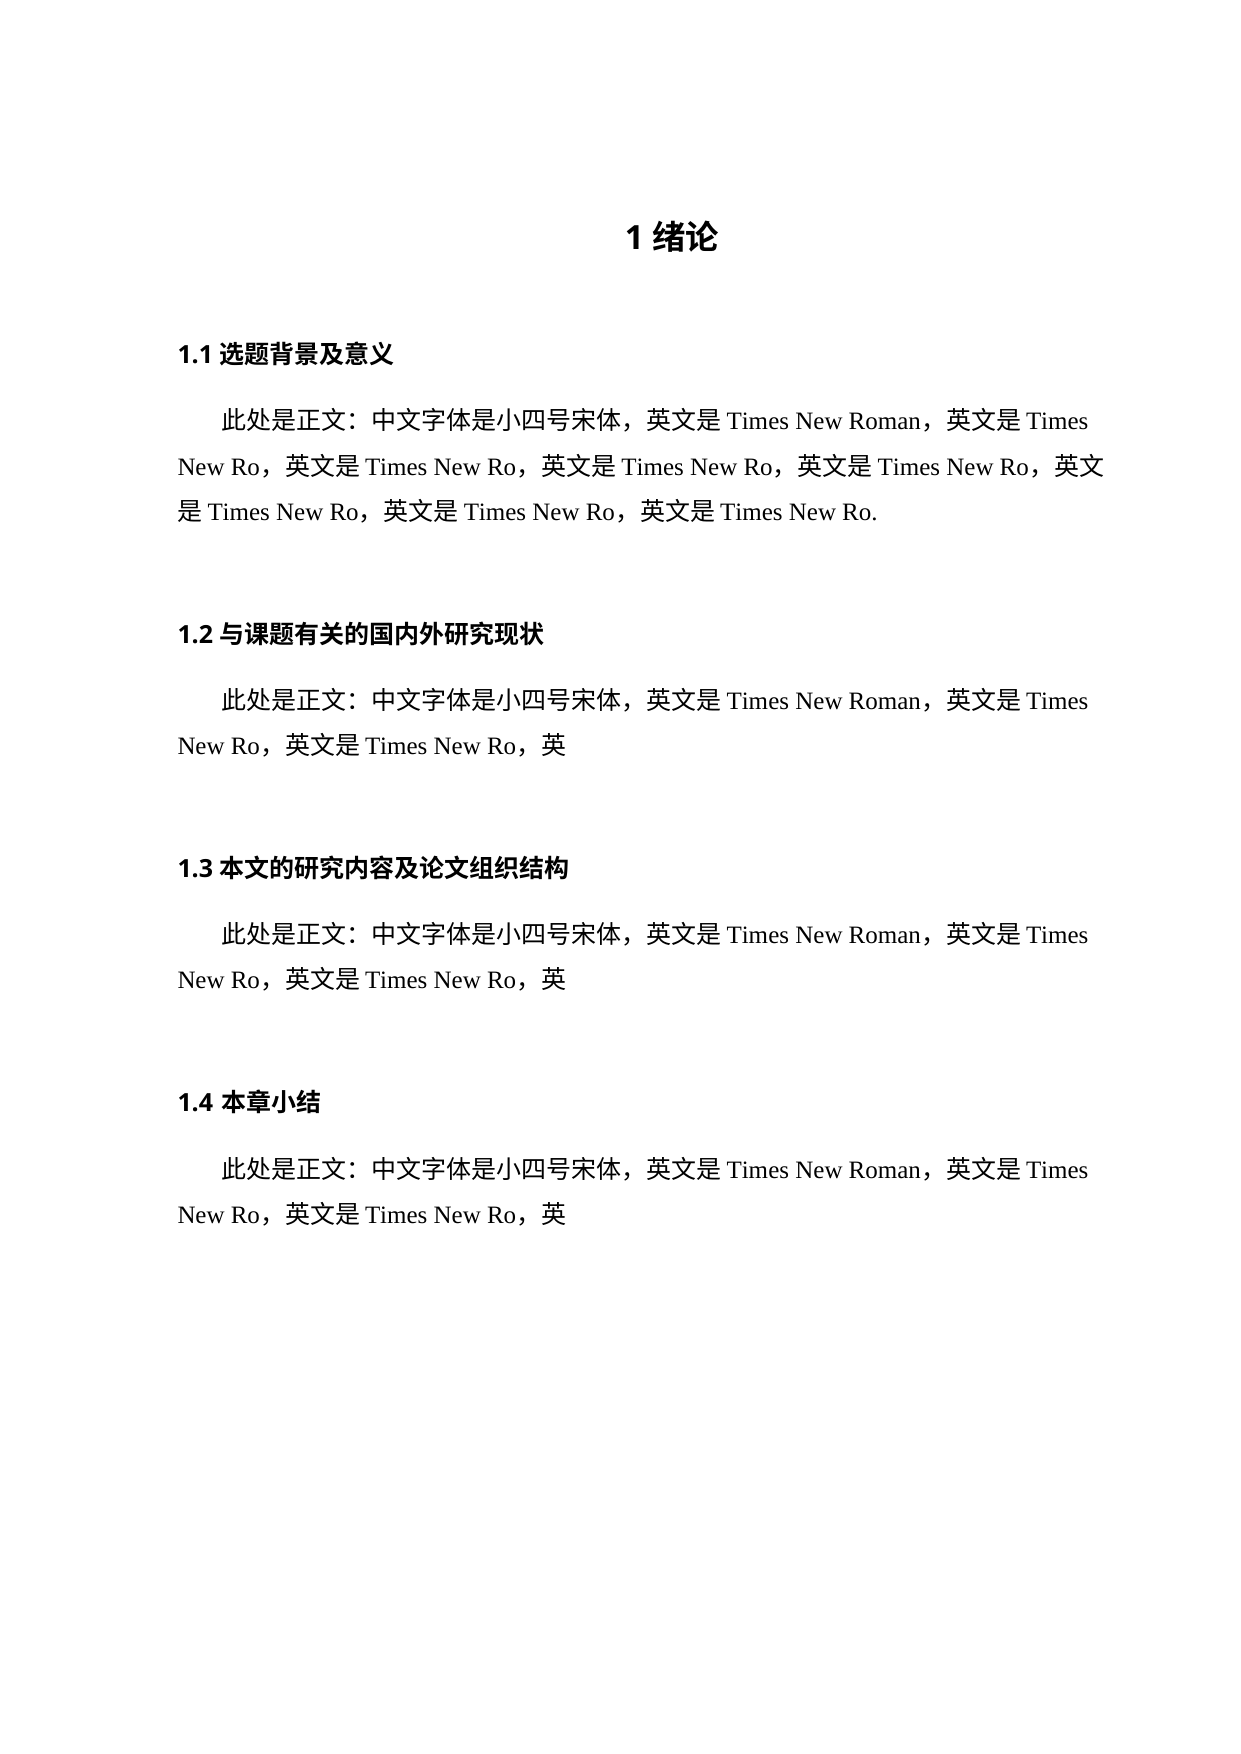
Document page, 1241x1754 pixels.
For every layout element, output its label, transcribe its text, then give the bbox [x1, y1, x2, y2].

text 1.2 与课题有关的国内外研究现状 [177, 614, 1122, 650]
text 1 绪论 [177, 211, 1122, 259]
text 此处是正文：中文字体是小四号宋体，英文是Times New Roman，英文是Times New Ro，英文是Times New Ro，英 [177, 680, 1122, 762]
text 此处是正文：中文字体是小四号宋体，英文是Times New Roman，英文是Times New Ro，英文是Times New Ro，英 [177, 915, 1122, 996]
text 此处是正文：中文字体是小四号宋体，英文是Times New Roman，英文是Times New Ro，英文是Times New Ro，英 [177, 1149, 1122, 1231]
text 1.1 选题背景及意义 [177, 334, 1122, 371]
text 此处是正文：中文字体是小四号宋体，英文是Times New Roman，英文是Times New Ro，英文是Times New Ro，英文是Times New Ro，英文是Times New Ro，英文是Times New Ro，英文是Times New Ro，英文是Times New Ro. [177, 401, 1122, 527]
text 1.4 本章小结 [177, 1083, 1122, 1119]
text 1.3 本文的研究内容及论文组织结构 [177, 848, 1122, 885]
